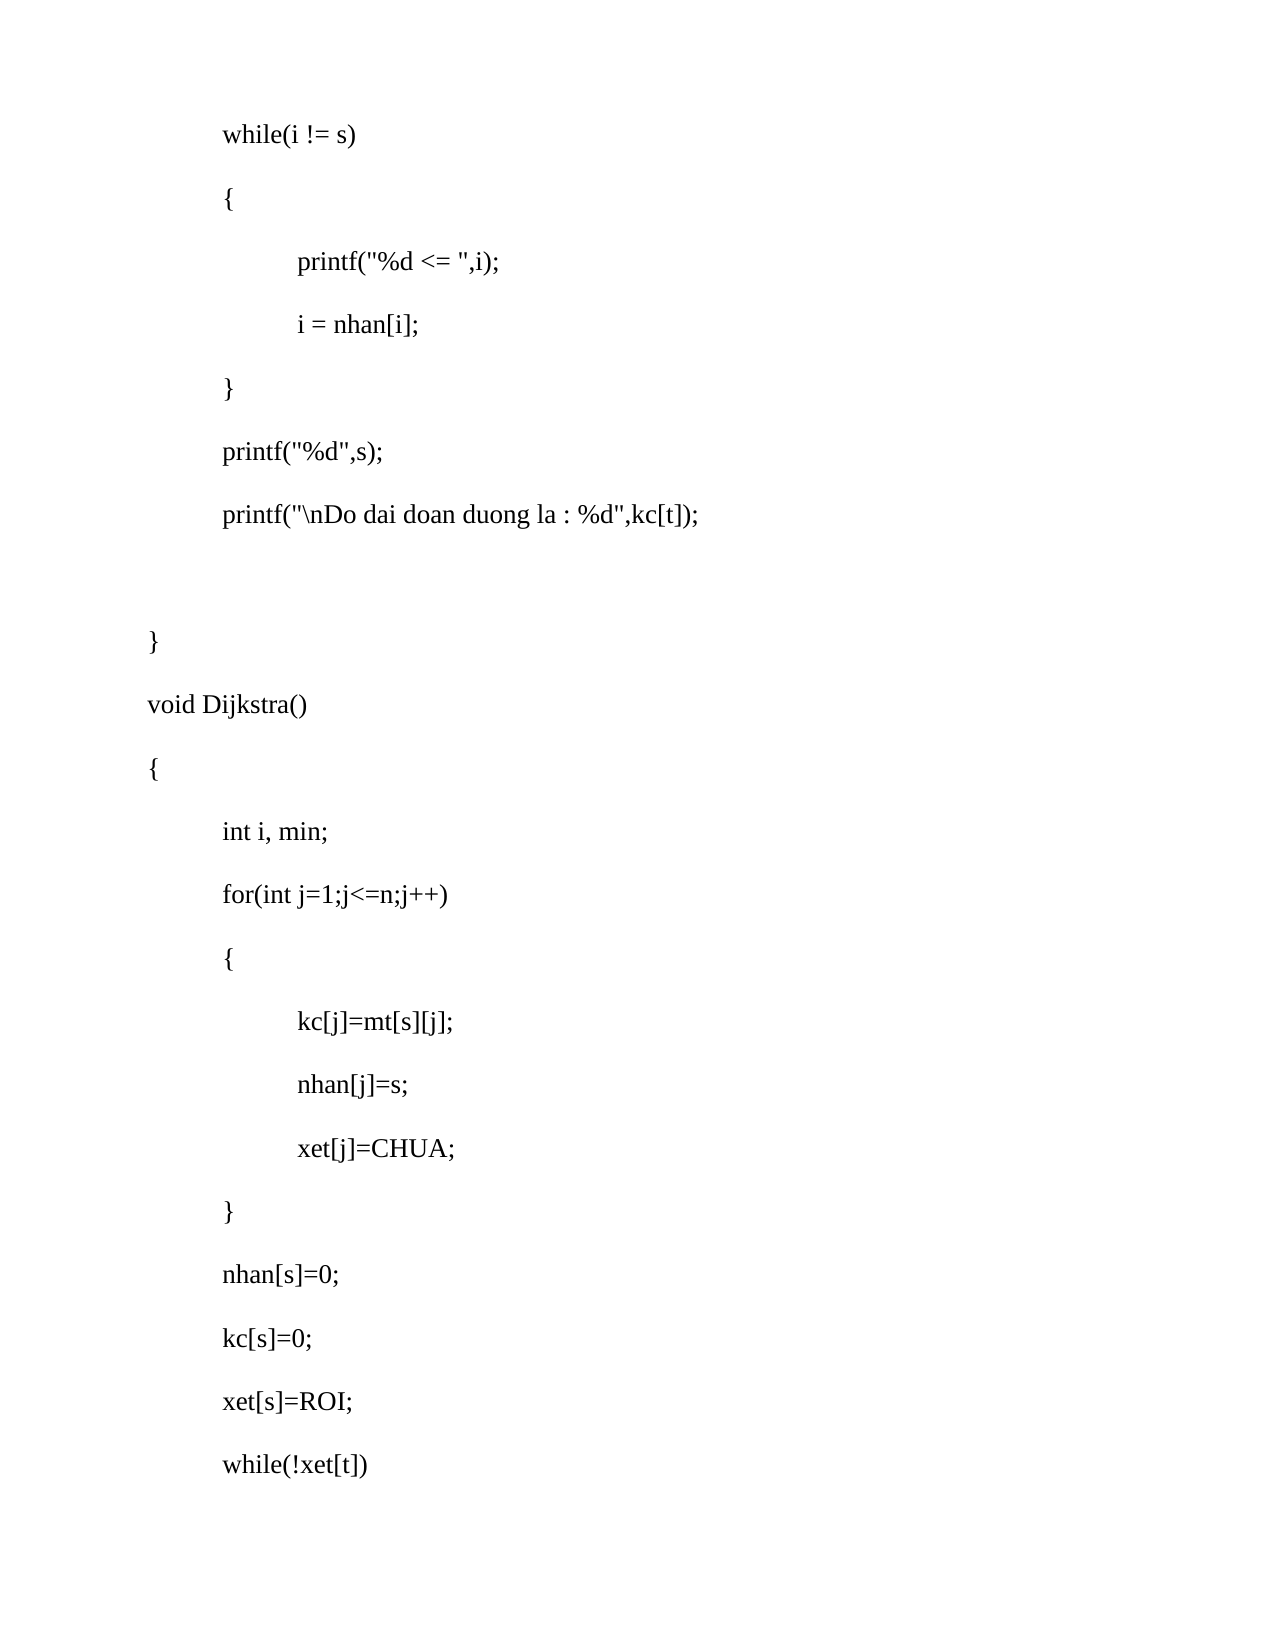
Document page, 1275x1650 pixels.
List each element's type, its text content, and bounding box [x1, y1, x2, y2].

text xet[s]=ROI; [147, 1385, 1157, 1416]
text nhan[j]=s; [147, 1068, 1157, 1100]
text while(!xet[t]) [147, 1448, 1157, 1480]
text int i, min; [147, 815, 1157, 846]
text printf("%d",s); [147, 435, 1157, 466]
text } [147, 1195, 1157, 1226]
text while(i != s) [147, 118, 1157, 150]
text printf("\nDo dai doan duong la : %d",kc[t]); [147, 498, 1157, 530]
text } [147, 372, 1157, 403]
text nhan[s]=0; [147, 1258, 1157, 1290]
text for(int j=1;j<=n;j++) [147, 878, 1157, 910]
text printf("%d <= ",i); [147, 245, 1157, 276]
text kc[s]=0; [147, 1322, 1157, 1353]
text xet[j]=CHUA; [147, 1132, 1157, 1163]
text { [147, 182, 1157, 213]
text { [147, 752, 1157, 783]
text kc[j]=mt[s][j]; [147, 1005, 1157, 1036]
text i = nhan[i]; [147, 308, 1157, 340]
text } [147, 625, 1157, 656]
text void Dijkstra() [147, 688, 1157, 720]
text { [147, 942, 1157, 973]
